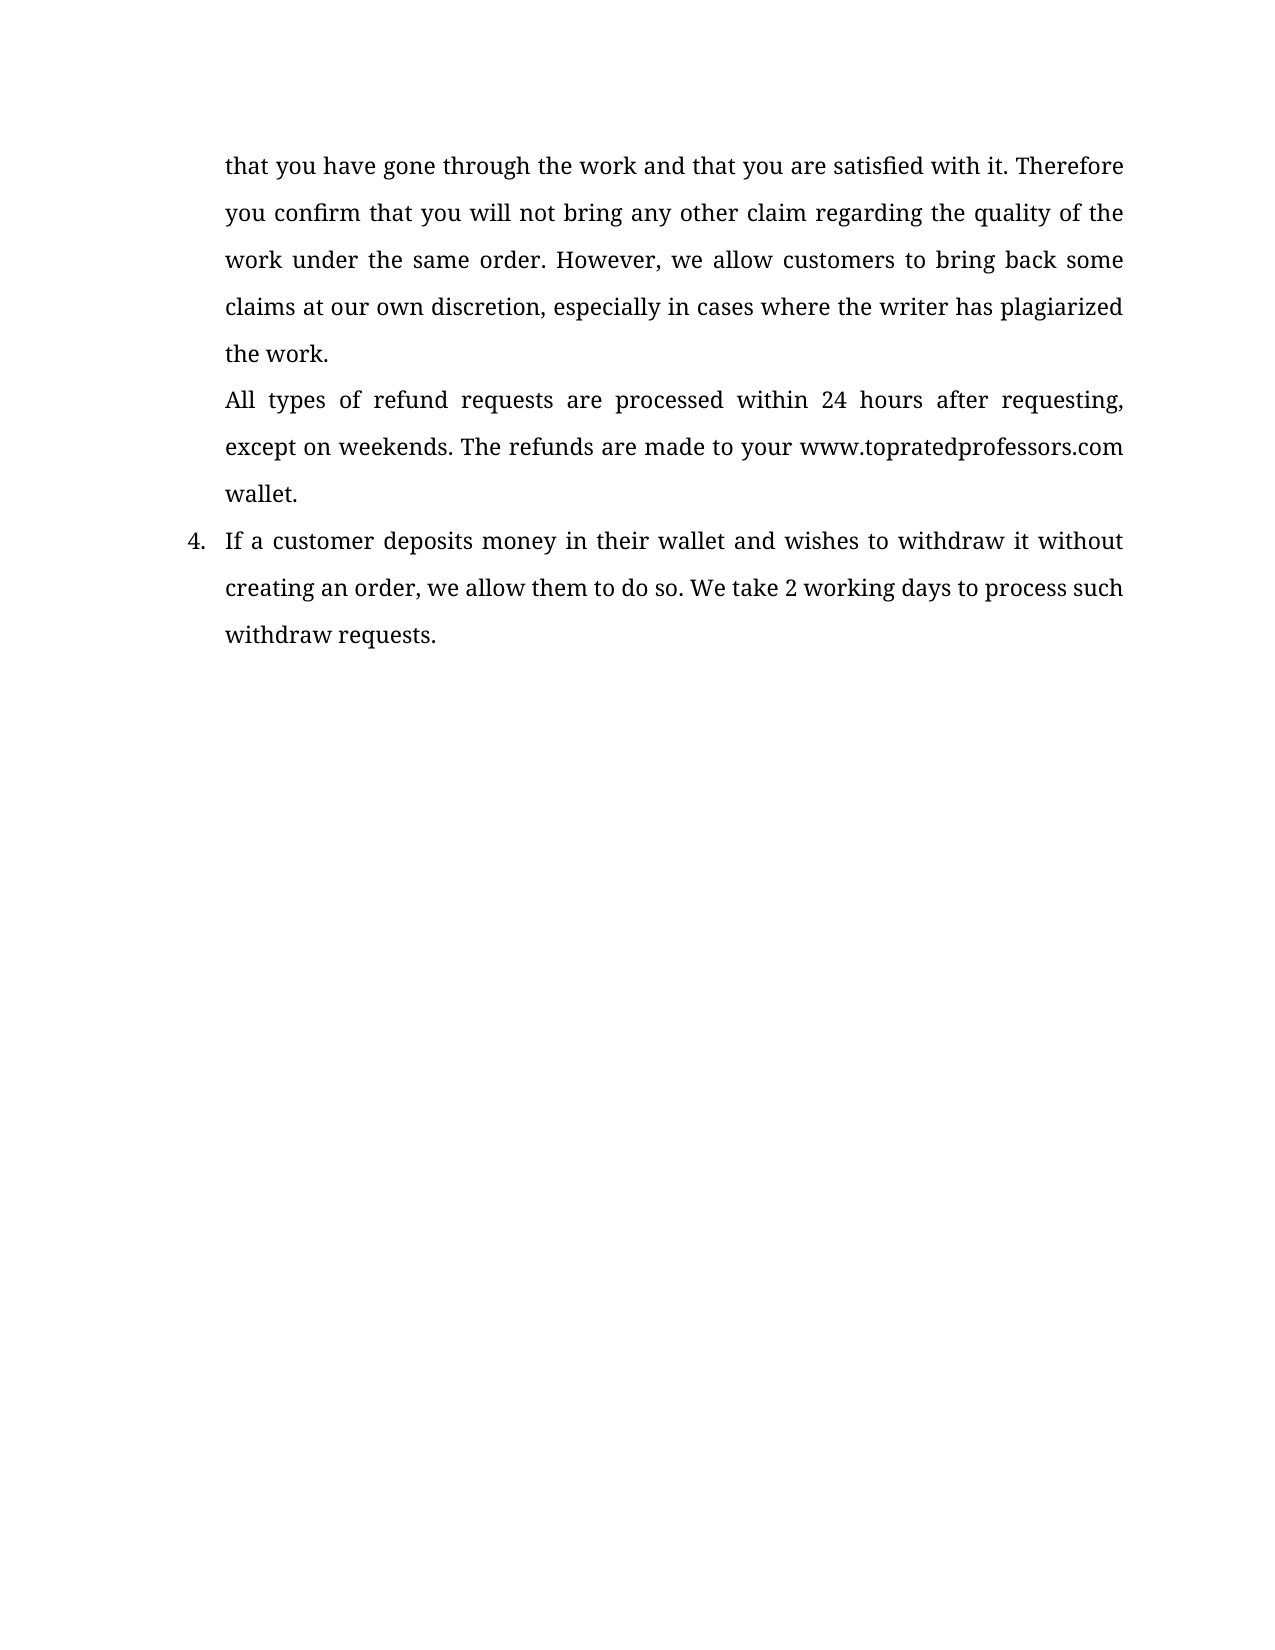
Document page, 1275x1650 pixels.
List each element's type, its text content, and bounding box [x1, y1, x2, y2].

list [187, 150, 1125, 369]
list All types of refund requests are processed within 24 hours after requesting, except on weekends. The refunds are made to your www.topratedprofessors.com wallet. [225, 384, 1125, 509]
list If a customer deposits money in their wallet and wishes to withdraw it without creating an order, we allow them to do so. We take 2 working days to process such withdraw requests. [187, 525, 1125, 650]
